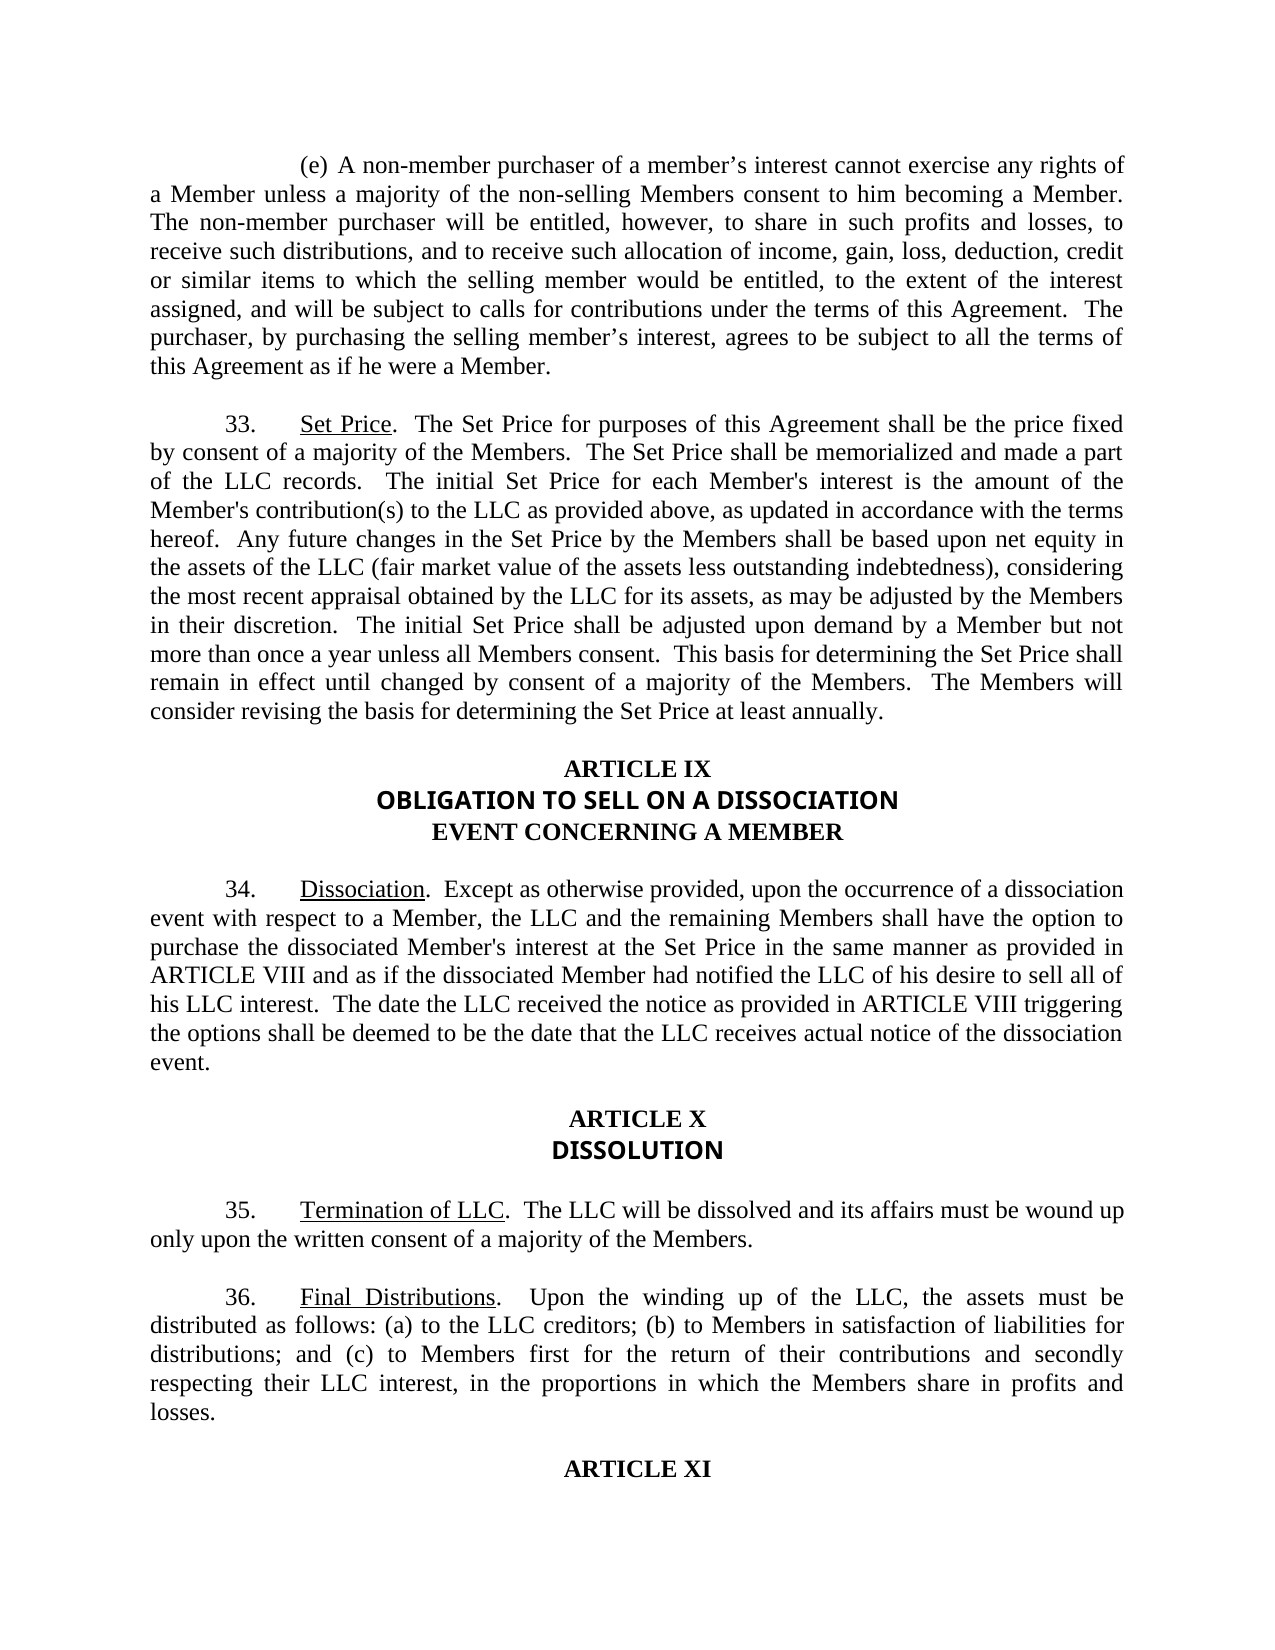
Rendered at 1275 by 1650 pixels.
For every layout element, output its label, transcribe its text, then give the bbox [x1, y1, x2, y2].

text 33. Set Price. The Set Price for purposes of this Agreement shall be the price fixed by consent of a majority of the Members. The Set Price shall be memorialized and made a part of the LLC records. The initial Set Price for each Member's interest is the amount of the Member's contribution(s) to the LLC as provided above, as updated in accordance with the terms hereof. Any future changes in the Set Price by the Members shall be based upon net equity in the assets of the LLC (fair market value of the assets less outstanding indebtedness), considering the most recent appraisal obtained by the LLC for its assets, as may be adjusted by the Members in their discretion. The initial Set Price shall be adjusted upon demand by a Member but not more than once a year unless all Members consent. This basis for determining the Set Price shall remain in effect until changed by consent of a majority of the Members. The Members will consider revising the basis for determining the Set Price at least annually. [150, 409, 1125, 725]
text EVENT CONCERNING A MEMBER [150, 817, 1125, 845]
text ARTICLE XI [150, 1454, 1125, 1483]
text ARTICLE IX [150, 754, 1125, 782]
text 34. Dissociation. Except as otherwise provided, upon the occurrence of a dissociation event with respect to a Member, the LLC and the remaining Members shall have the option to purchase the dissociated Member's interest at the Set Price in the same manner as provided in ARTICLE VIII and as if the dissociated Member had notified the LLC of his desire to sell all of his LLC interest. The date the LLC received the notice as provided in ARTICLE VIII triggering the options shall be deemed to be the date that the LLC receives actual notice of the dissociation event. [150, 874, 1125, 1075]
subtitle OBLIGATION TO SELL ON A DISSOCIATION [150, 782, 1125, 817]
list A non-member purchaser of a member’s interest cannot exercise any rights of a Member unless a majority of the non-selling Members consent to him becoming a Member. The non-member purchaser will be entitled, however, to share in such profits and losses, to receive such distributions, and to receive such allocation of income, gain, loss, deduction, credit or similar items to which the selling member would be entitled, to the extent of the interest assigned, and will be subject to calls for contributions under the terms of this Agreement. The purchaser, by purchasing the selling member’s interest, agrees to be subject to all the terms of this Agreement as if he were a Member. [150, 150, 1125, 380]
text ARTICLE X [150, 1104, 1125, 1133]
subtitle DISSOLUTION [150, 1133, 1125, 1167]
text 36. Final Distributions. Upon the winding up of the LLC, the assets must be distributed as follows: (a) to the LLC creditors; (b) to Members in satisfaction of liabilities for distributions; and (c) to Members first for the return of their contributions and secondly respecting their LLC interest, in the proportions in which the Members share in profits and losses. [150, 1282, 1125, 1426]
text 35. Termination of LLC. The LLC will be dissolved and its affairs must be wound up only upon the written consent of a majority of the Members. [150, 1196, 1125, 1253]
